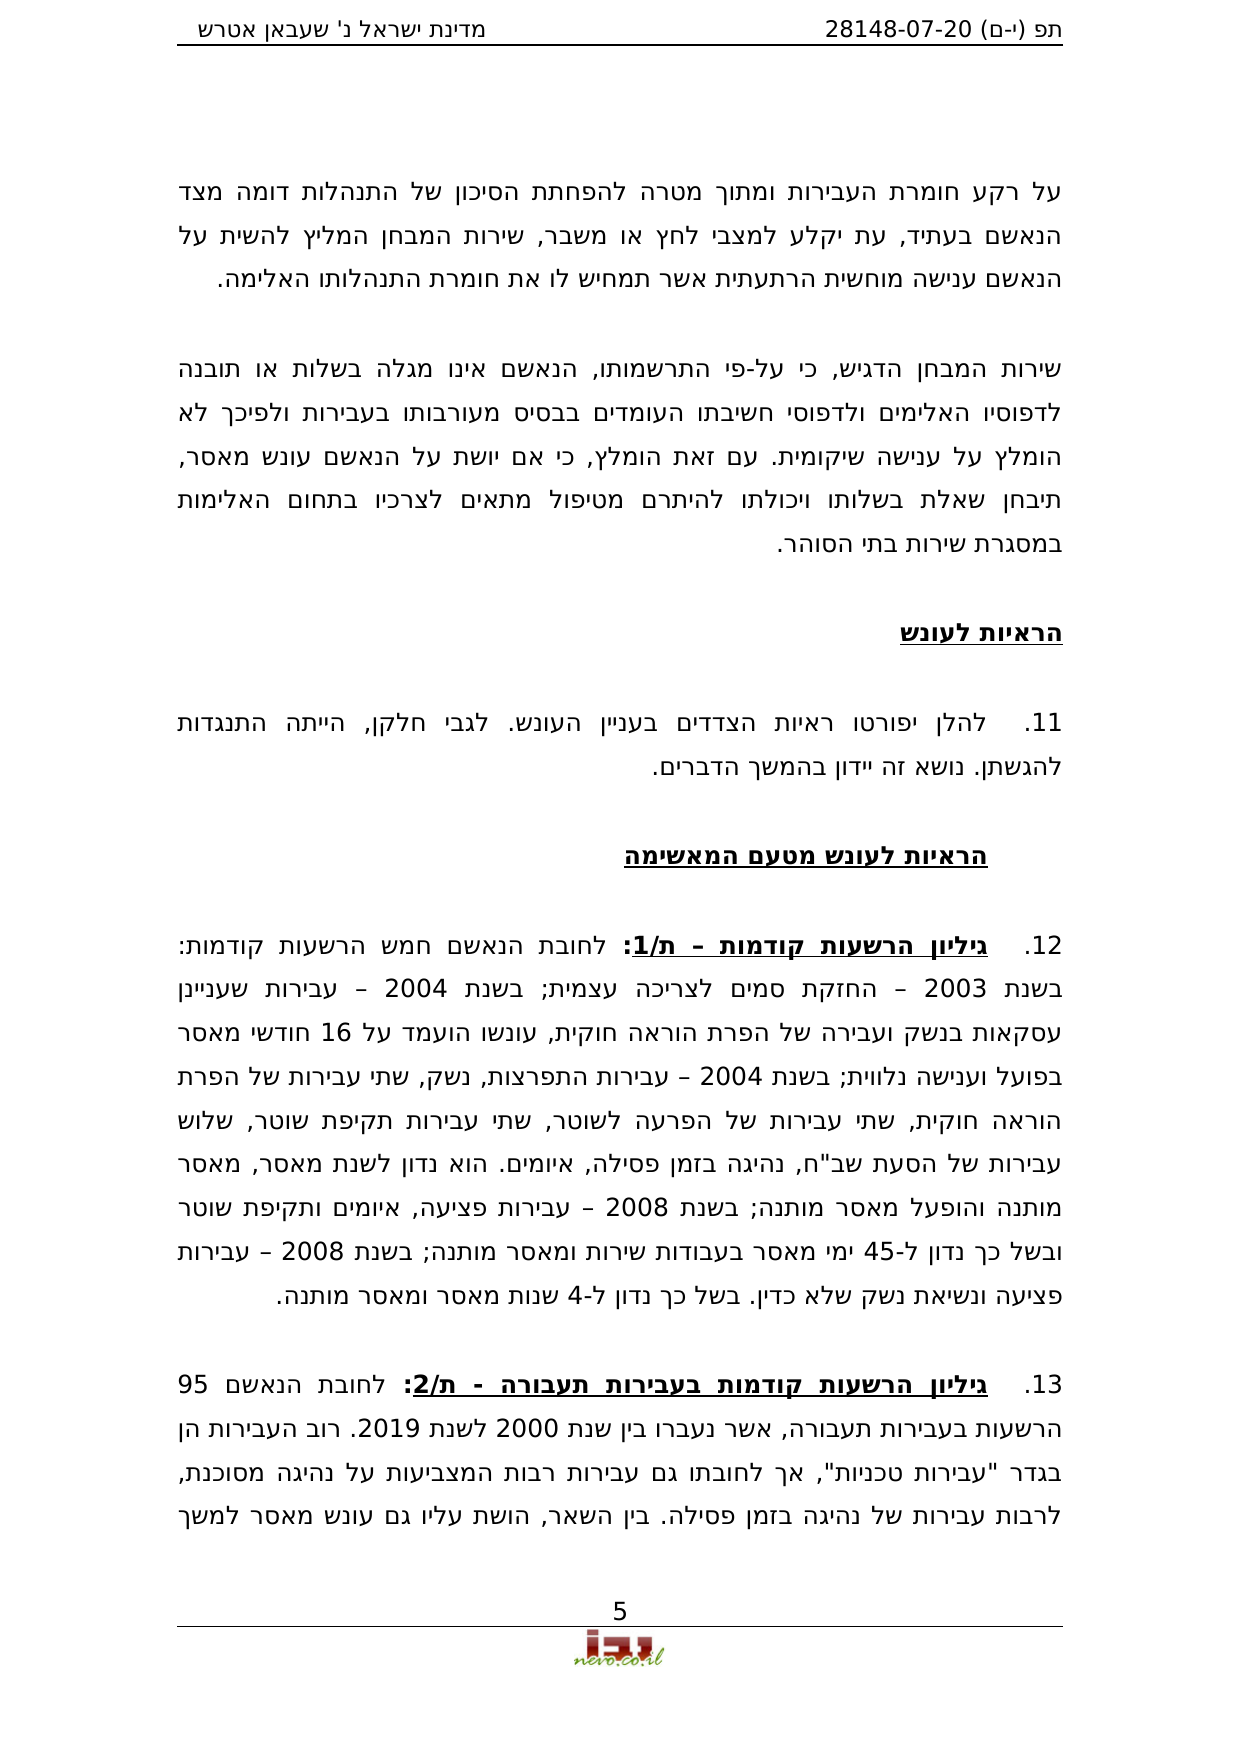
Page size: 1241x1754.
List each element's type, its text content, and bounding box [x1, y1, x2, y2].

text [177, 1370, 1063, 1531]
text שירות המבחן הדגיש, כי על-פי התרשמותו, הנאשם אינו מגלה בשלות או תובנה לדפוסיו האלימים ולדפוסי חשיבתו העומדים בבסיס מעורבותו בעבירות ולפיכך לא הומלץ על ענישה שיקומית. עם זאת הומלץ, כי אם יושת על הנאשם עונש מאסר, תיבחן שאלת בשלותו ויכולתו להיתרם מטיפול מתאים לצרכיו בתחום האלימות במסגרת שירות בתי הסוהר. [177, 354, 1063, 558]
text על רקע חומרת העבירות ומתוך מטרה להפחתת הסיכון של התנהלות דומה מצד הנאשם בעתיד, עת יקלע למצבי לחץ או משבר, שירות המבחן המליץ להשית על הנאשם ענישה מוחשית הרתעתית אשר תמחיש לו את חומרת התנהלותו האלימה. [177, 177, 1063, 294]
text הראיות לעונש מטעם המאשימה [177, 841, 1063, 871]
picture [574, 1629, 666, 1667]
text 11. להלן יפורטו ראיות הצדדים בעניין העונש. לגבי חלקן, הייתה התנגדות להגשתן. נושא זה יידון בהמשך הדברים. [177, 708, 1063, 781]
text 12. גיליון הרשעות קודמות – ת/1: לחובת הנאשם חמש הרשעות קודמות: בשנת 2003 – החזקת סמים לצריכה עצמית; בשנת 2004 – עבירות שעניינן עסקאות בנשק ועבירה של הפרת הוראה חוקית, עונשו הועמד על 16 חודשי מאסר בפועל וענישה נלווית; בשנת 2004 – עבירות התפרצות, נשק, שתי עבירות של הפרת הוראה חוקית, שתי עבירות של הפרעה לשוטר, שתי עבירות תקיפת שוטר, שלוש עבירות של הסעת שב"ח, נהיגה בזמן פסילה, איומים. הוא נדון לשנת מאסר, מאסר מותנה והופעל מאסר מותנה; בשנת 2008 – עבירות פציעה, איומים ותקיפת שוטר ובשל כך נדון ל-45 ימי מאסר בעבודות שירות ומאסר מותנה; בשנת 2008 – עבירות פציעה ונשיאת נשק שלא כדין. בשל כך נדון ל-4 שנות מאסר ומאסר מותנה. [177, 931, 1063, 1310]
text הראיות לעונש [177, 619, 1063, 648]
